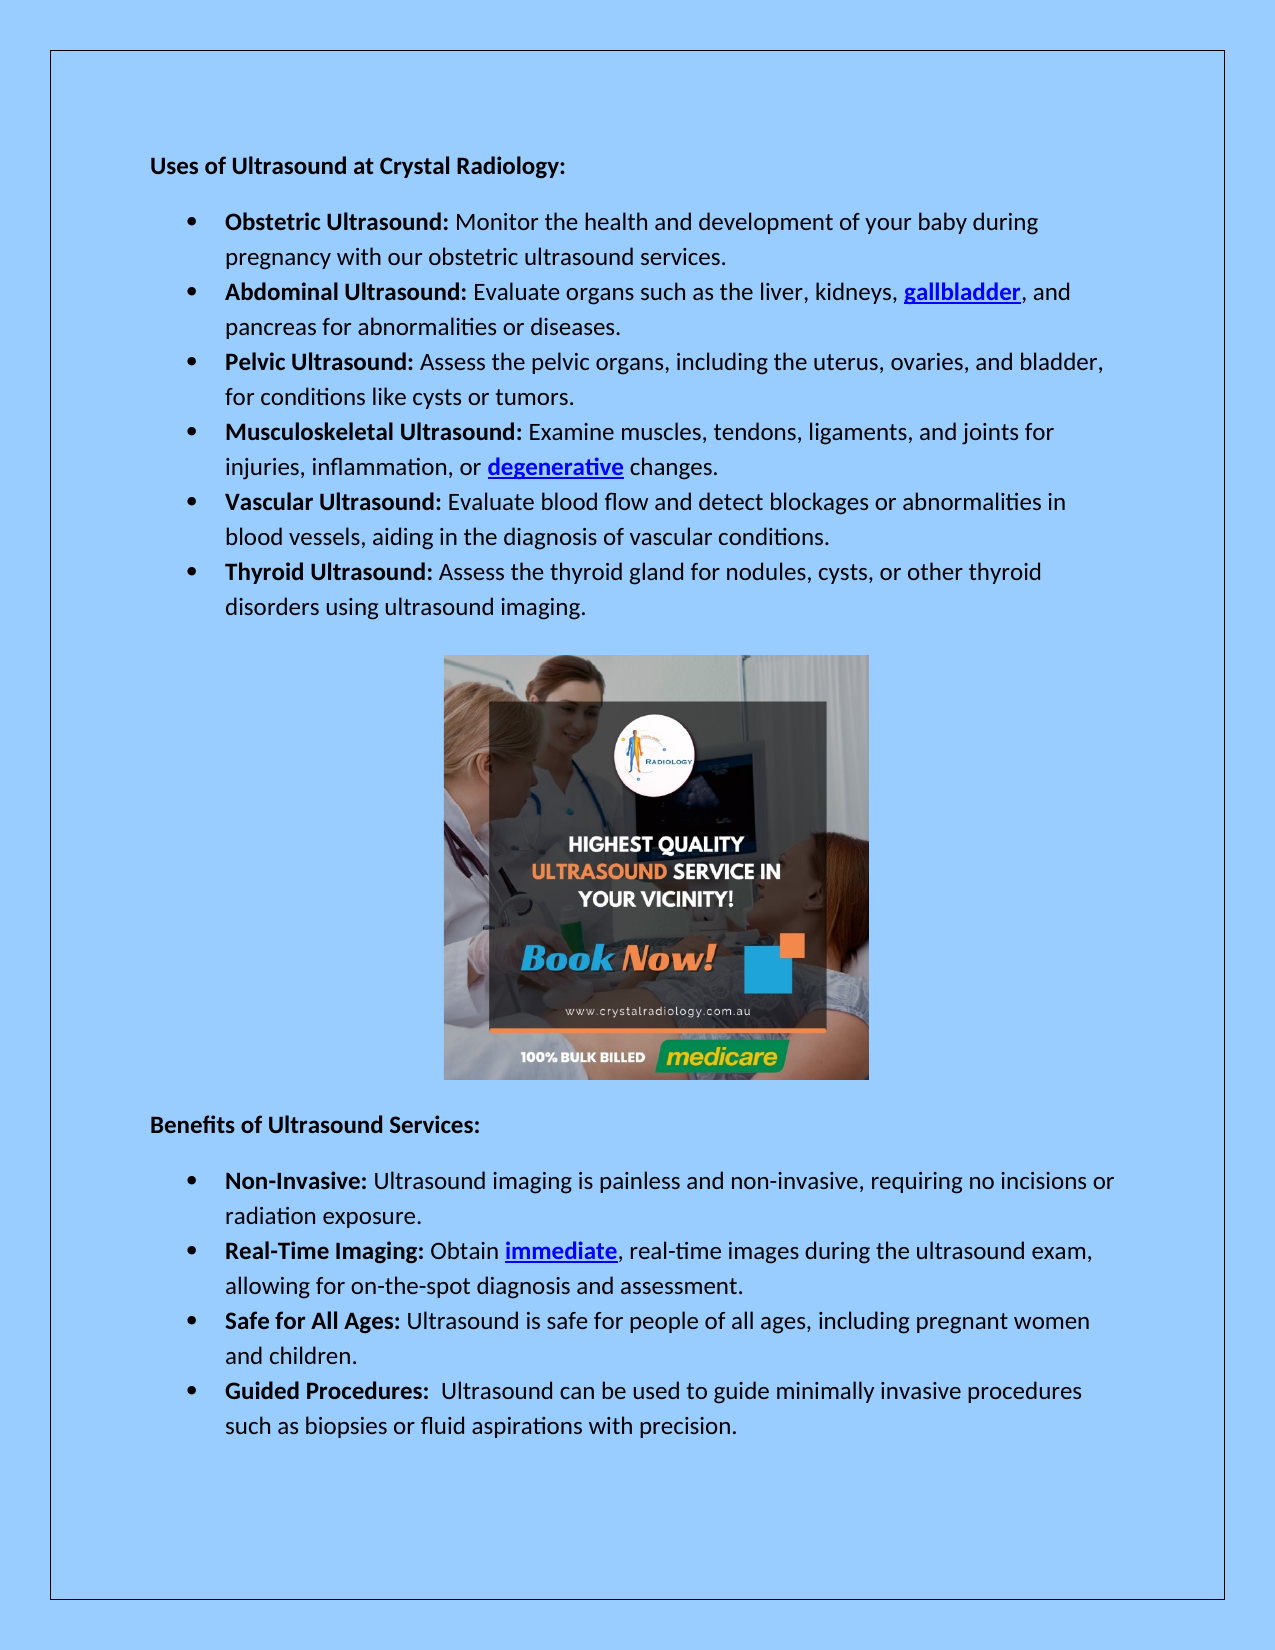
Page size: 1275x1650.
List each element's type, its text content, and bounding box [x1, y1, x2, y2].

list Real-Time Imaging: Obtain immediate, real-time images during the ultrasound exam, allowing for on-the-spot diagnosis and assessment. [187, 1235, 1125, 1301]
list Pelvic Ultrasound: Assess the pelvic organs, including the uterus, ovaries, and bladder, for conditions like cysts or tumors. [187, 346, 1125, 411]
text Benefits of Ultrasound Services: [150, 1109, 1125, 1140]
list Vascular Ultrasound: Evaluate blood flow and detect blockages or abnormalities in blood vessels, aiding in the diagnosis of vascular conditions. [187, 486, 1125, 551]
picture [443, 655, 869, 1080]
list Safe for All Ages: Ultrasound is safe for people of all ages, including pregnant women and children. [187, 1305, 1125, 1371]
list Musculoskeletal Ultrasound: Examine muscles, tendons, ligaments, and joints for injuries, inflammation, or degenerative changes. [187, 416, 1125, 481]
list Non-Invasive: Ultrasound imaging is painless and non-invasive, requiring no incisions or radiation exposure. [187, 1165, 1125, 1231]
text Uses of Ultrasound at Crystal Radiology: [150, 150, 1125, 181]
list Guided Procedures: Ultrasound can be used to guide minimally invasive procedures such as biopsies or fluid aspirations with precision. [187, 1375, 1125, 1441]
list Thyroid Ultrasound: Assess the thyroid gland for nodules, cysts, or other thyroid disorders using ultrasound imaging. [187, 556, 1125, 621]
list Abdominal Ultrasound: Evaluate organs such as the liver, kidneys, gallbladder, and pancreas for abnormalities or diseases. [187, 276, 1125, 341]
list Obstetric Ultrasound: Monitor the health and development of your baby during pregnancy with our obstetric ultrasound services. [187, 206, 1125, 271]
